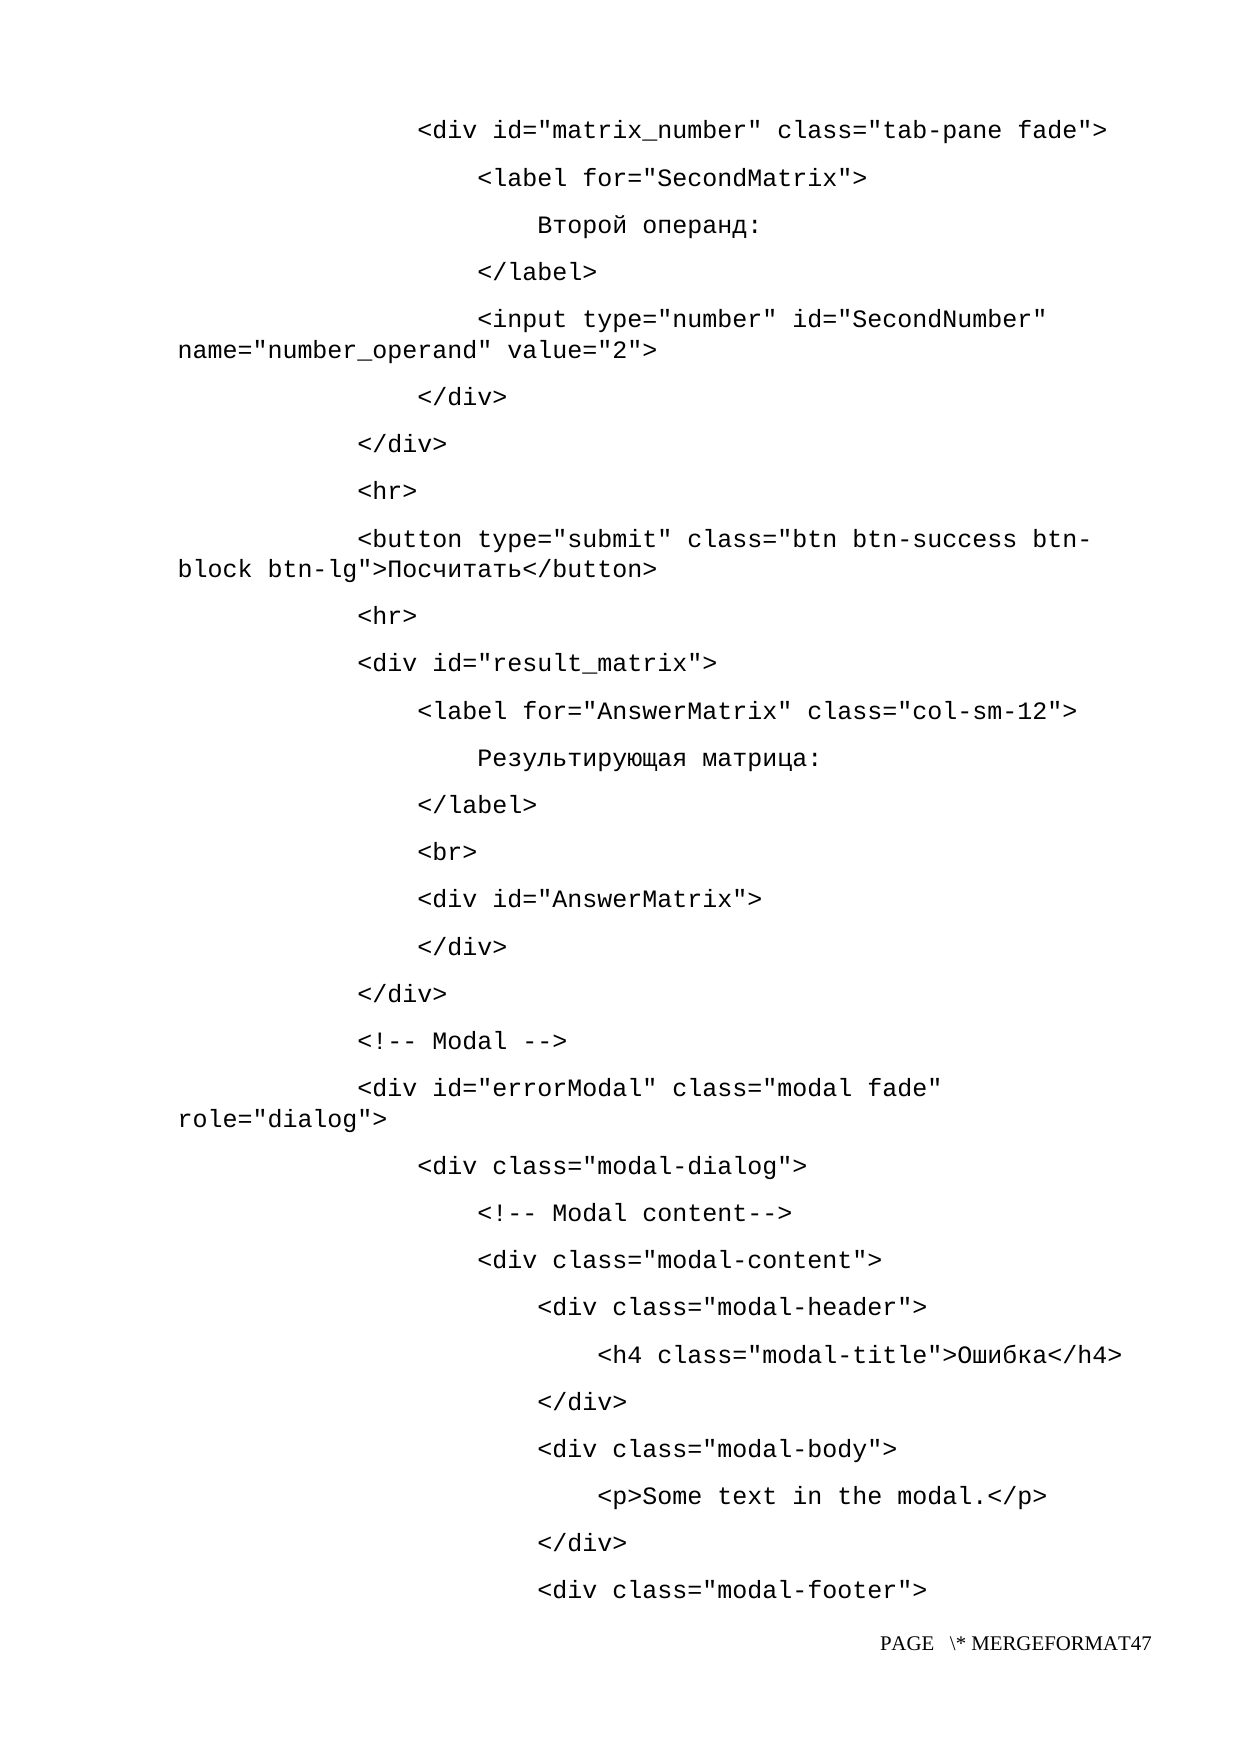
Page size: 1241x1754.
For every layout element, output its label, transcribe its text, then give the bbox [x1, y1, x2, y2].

text </label> [177, 260, 1152, 288]
text </div> [177, 1531, 1152, 1559]
text <button type="submit" class="btn btn-success btn-block btn-lg">Посчитать</button> [177, 526, 1152, 585]
text <div class="modal-header"> [177, 1295, 1152, 1323]
text <!-- Modal --> [177, 1028, 1152, 1057]
text </div> [177, 934, 1152, 962]
text <hr> [177, 479, 1152, 507]
text <div class="modal-content"> [177, 1248, 1152, 1276]
text <!-- Modal content--> [177, 1201, 1152, 1229]
text <label for="AnswerMatrix" class="col-sm-12"> [177, 698, 1152, 727]
text </div> [177, 1389, 1152, 1418]
text <div class="modal-dialog"> [177, 1153, 1152, 1182]
text </div> [177, 981, 1152, 1010]
text <hr> [177, 604, 1152, 632]
text Второй операнд: [177, 212, 1152, 241]
text <h4 class="modal-title">Ошибка</h4> [177, 1342, 1152, 1371]
text </label> [177, 793, 1152, 821]
text <div id="AnswerMatrix"> [177, 887, 1152, 915]
text Результирующая матрица: [177, 745, 1152, 774]
text <br> [177, 840, 1152, 868]
text <div class="modal-body"> [177, 1437, 1152, 1465]
text <div id="matrix_number" class="tab-pane fade"> [177, 118, 1152, 146]
text </div> [177, 384, 1152, 413]
text <input type="number" id="SecondNumber" name="number_operand" value="2"> [177, 307, 1152, 366]
text <p>Some text in the modal.</p> [177, 1484, 1152, 1512]
text <label for="SecondMatrix"> [177, 165, 1152, 194]
text <div id="result_matrix"> [177, 651, 1152, 679]
text <div id="errorModal" class="modal fade" role="dialog"> [177, 1076, 1152, 1134]
text <div class="modal-footer"> [177, 1578, 1152, 1606]
text </div> [177, 432, 1152, 460]
